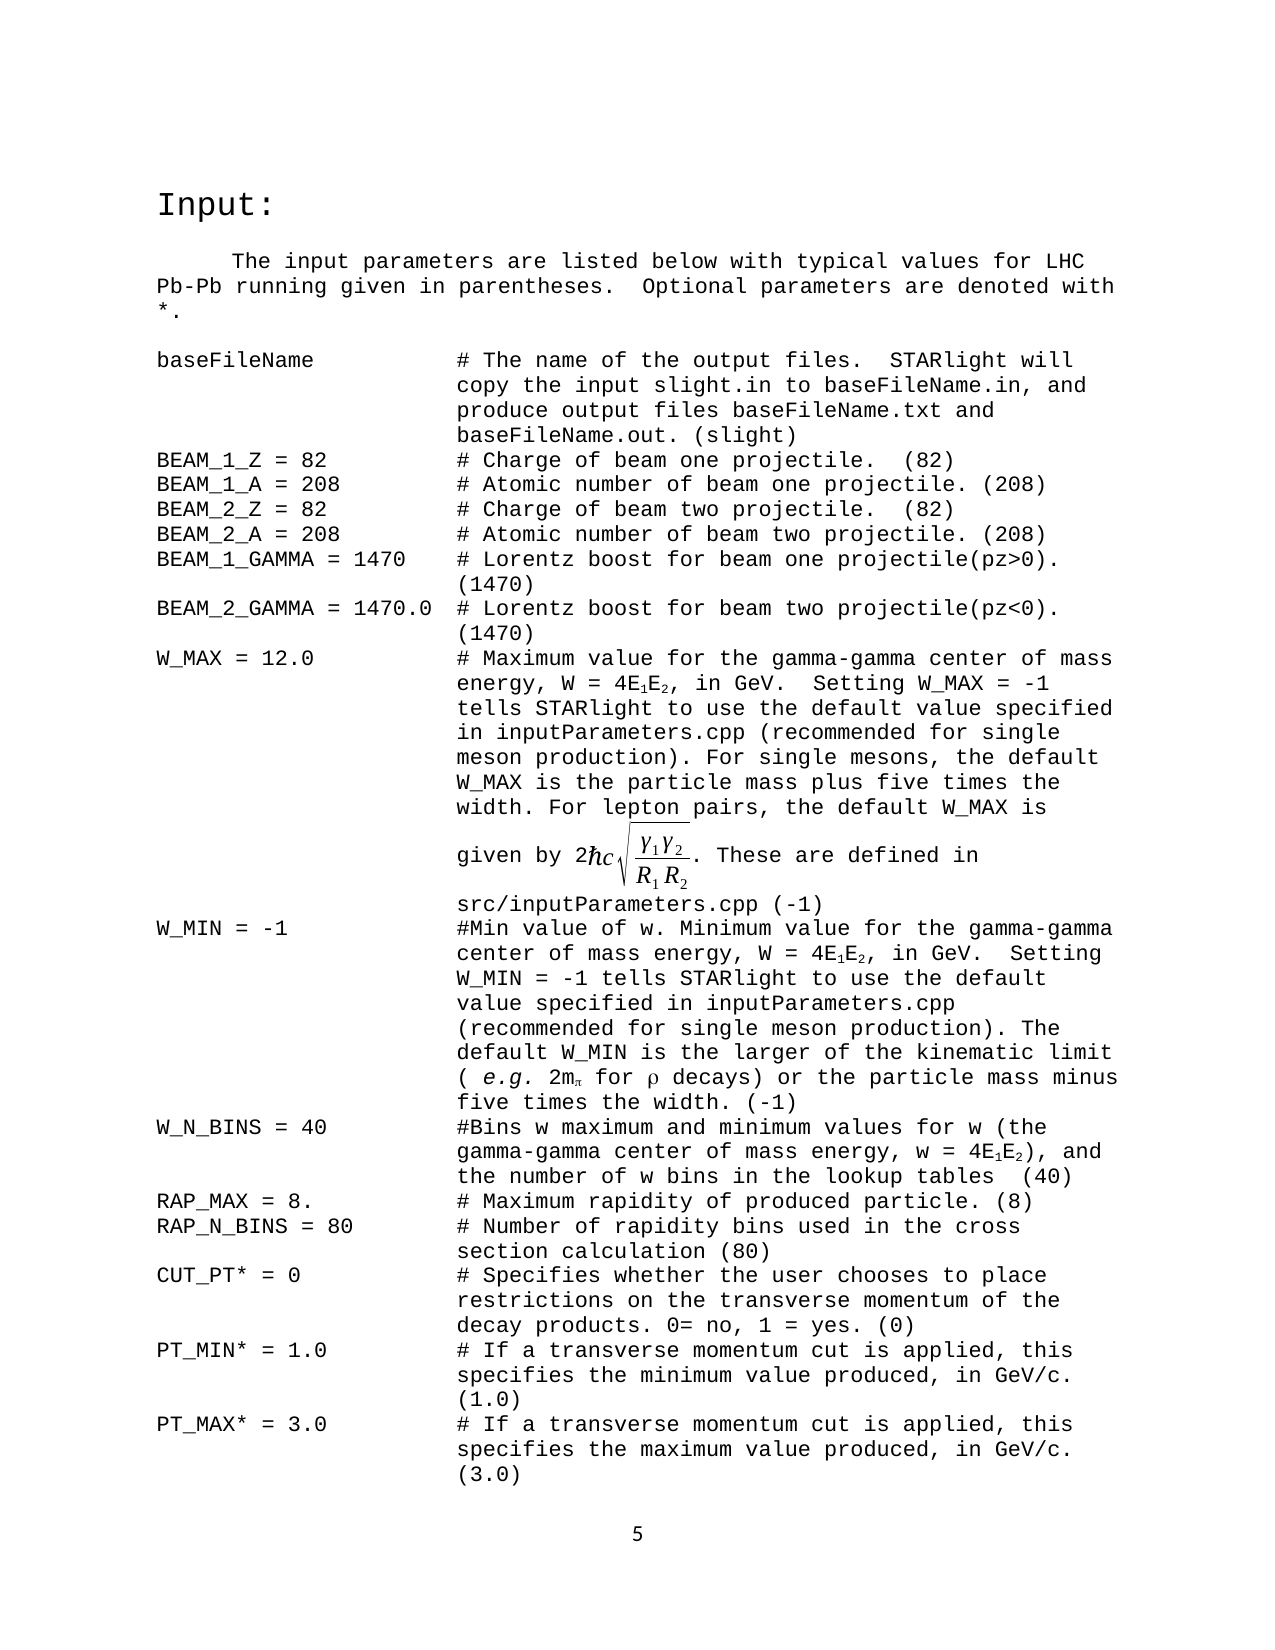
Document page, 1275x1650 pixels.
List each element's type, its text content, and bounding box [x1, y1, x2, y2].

text W_MAX = 12.0 # Maximum value for the gamma-gamma center of mass energy, W = 4E1E2, in GeV. Setting W_MAX = -1 tells STARlight to use the default value specified in inputParameters.cpp (recommended for single meson production). For single mesons, the default W_MAX is the particle mass plus five times the width. For lepton pairs, the default W_MAX is given by 2. These are defined in src/inputParameters.cpp (-1) [156, 647, 1118, 917]
text BEAM_2_A = 208 # Atomic number of beam two projectile. (208) [156, 523, 1118, 548]
text PT_MAX* = 3.0 # If a transverse momentum cut is applied, this specifies the maximum value produced, in GeV/c. (3.0) [156, 1413, 1118, 1488]
text RAP_N_BINS = 80 # Number of rapidity bins used in the cross section calculation (80) [156, 1215, 1118, 1264]
text RAP_MAX = 8. # Maximum rapidity of produced particle. (8) [156, 1190, 1118, 1215]
text Input: [156, 188, 1118, 226]
text BEAM_1_GAMMA = 1470 # Lorentz boost for beam one projectile(pz>0). (1470) [156, 548, 1118, 597]
text BEAM_1_A = 208 # Atomic number of beam one projectile. (208) [156, 473, 1118, 498]
text PT_MIN* = 1.0 # If a transverse momentum cut is applied, this specifies the minimum value produced, in GeV/c. (1.0) [156, 1339, 1118, 1413]
text BEAM_2_Z = 82 # Charge of beam two projectile. (82) [156, 498, 1118, 523]
text The input parameters are listed below with typical values for LHC Pb-Pb running given in parentheses. Optional parameters are denoted with *. [156, 250, 1118, 325]
text BEAM_2_GAMMA = 1470.0 # Lorentz boost for beam two projectile(pz<0). (1470) [156, 597, 1118, 647]
text baseFileName # The name of the output files. STARlight will copy the input slight.in to baseFileName.in, and produce output files baseFileName.txt and baseFileName.out. (slight) [156, 349, 1118, 449]
text W_MIN = -1 #Min value of w. Minimum value for the gamma-gamma center of mass energy, W = 4E1E2, in GeV. Setting W_MIN = -1 tells STARlight to use the default value specified in inputParameters.cpp (recommended for single meson production). The default W_MIN is the larger of the kinematic limit ( e.g. 2m for  decays) or the particle mass minus five times the width. (-1) [156, 917, 1118, 1116]
text W_N_BINS = 40 #Bins w maximum and minimum values for w (the gamma-gamma center of mass energy, w = 4E1E2), and the number of w bins in the lookup tables (40) [156, 1116, 1118, 1190]
text CUT_PT* = 0 # Specifies whether the user chooses to place restrictions on the transverse momentum of the decay products. 0= no, 1 = yes. (0) [156, 1264, 1118, 1339]
text BEAM_1_Z = 82 # Charge of beam one projectile. (82) [156, 449, 1118, 473]
